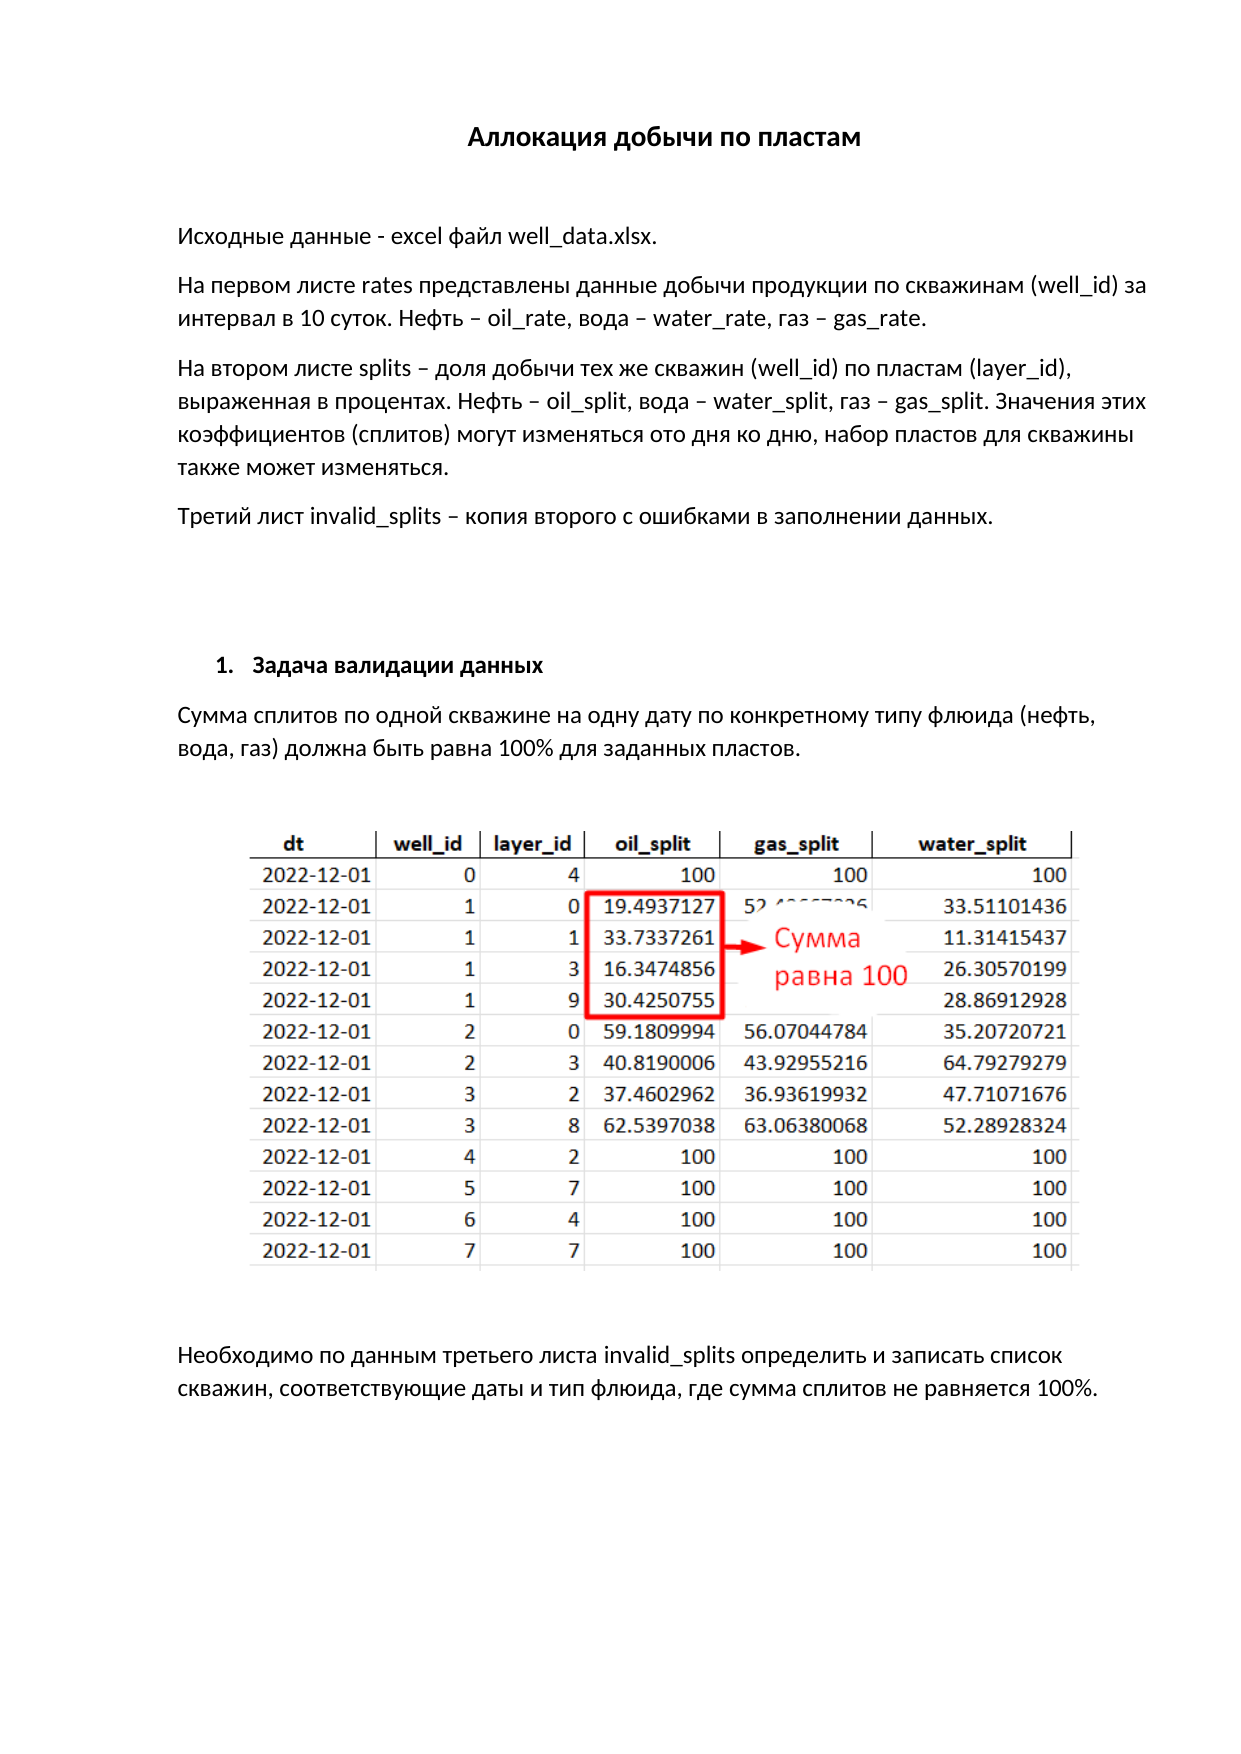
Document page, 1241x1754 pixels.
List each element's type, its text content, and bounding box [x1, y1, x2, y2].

text Аллокация добычи по пластам [177, 118, 1152, 154]
text Необходимо по данным третьего листа invalid_splits определить и записать список скважин, соответствующие даты и тип флюида, где сумма сплитов не равняется 100%. [177, 1339, 1152, 1402]
text На первом листе rates представлены данные добычи продукции по скважинам (well_id) за интервал в 10 суток. Нефть – oil_rate, вода – water_rate, газ – gas_rate. [177, 270, 1152, 333]
list Задача валидации данных [215, 649, 1152, 680]
picture [249, 831, 1080, 1271]
text На втором листе splits – доля добычи тех же скважин (well_id) по пластам (layer_id), выраженная в процентах. Нефть – oil_split, вода – water_split, газ – gas_split. Значения этих коэффициентов (сплитов) могут изменяться ото дня ко дню, набор пластов для скважины также может изменяться. [177, 352, 1152, 481]
text Третий лист invalid_splits – копия второго с ошибками в заполнении данных. [177, 501, 1152, 531]
text Исходные данные - excel файл well_data.xlsx. [177, 220, 1152, 251]
text Сумма сплитов по одной скважине на одну дату по конкретному типу флюида (нефть, вода, газ) должна быть равна 100% для заданных пластов. [177, 699, 1152, 762]
